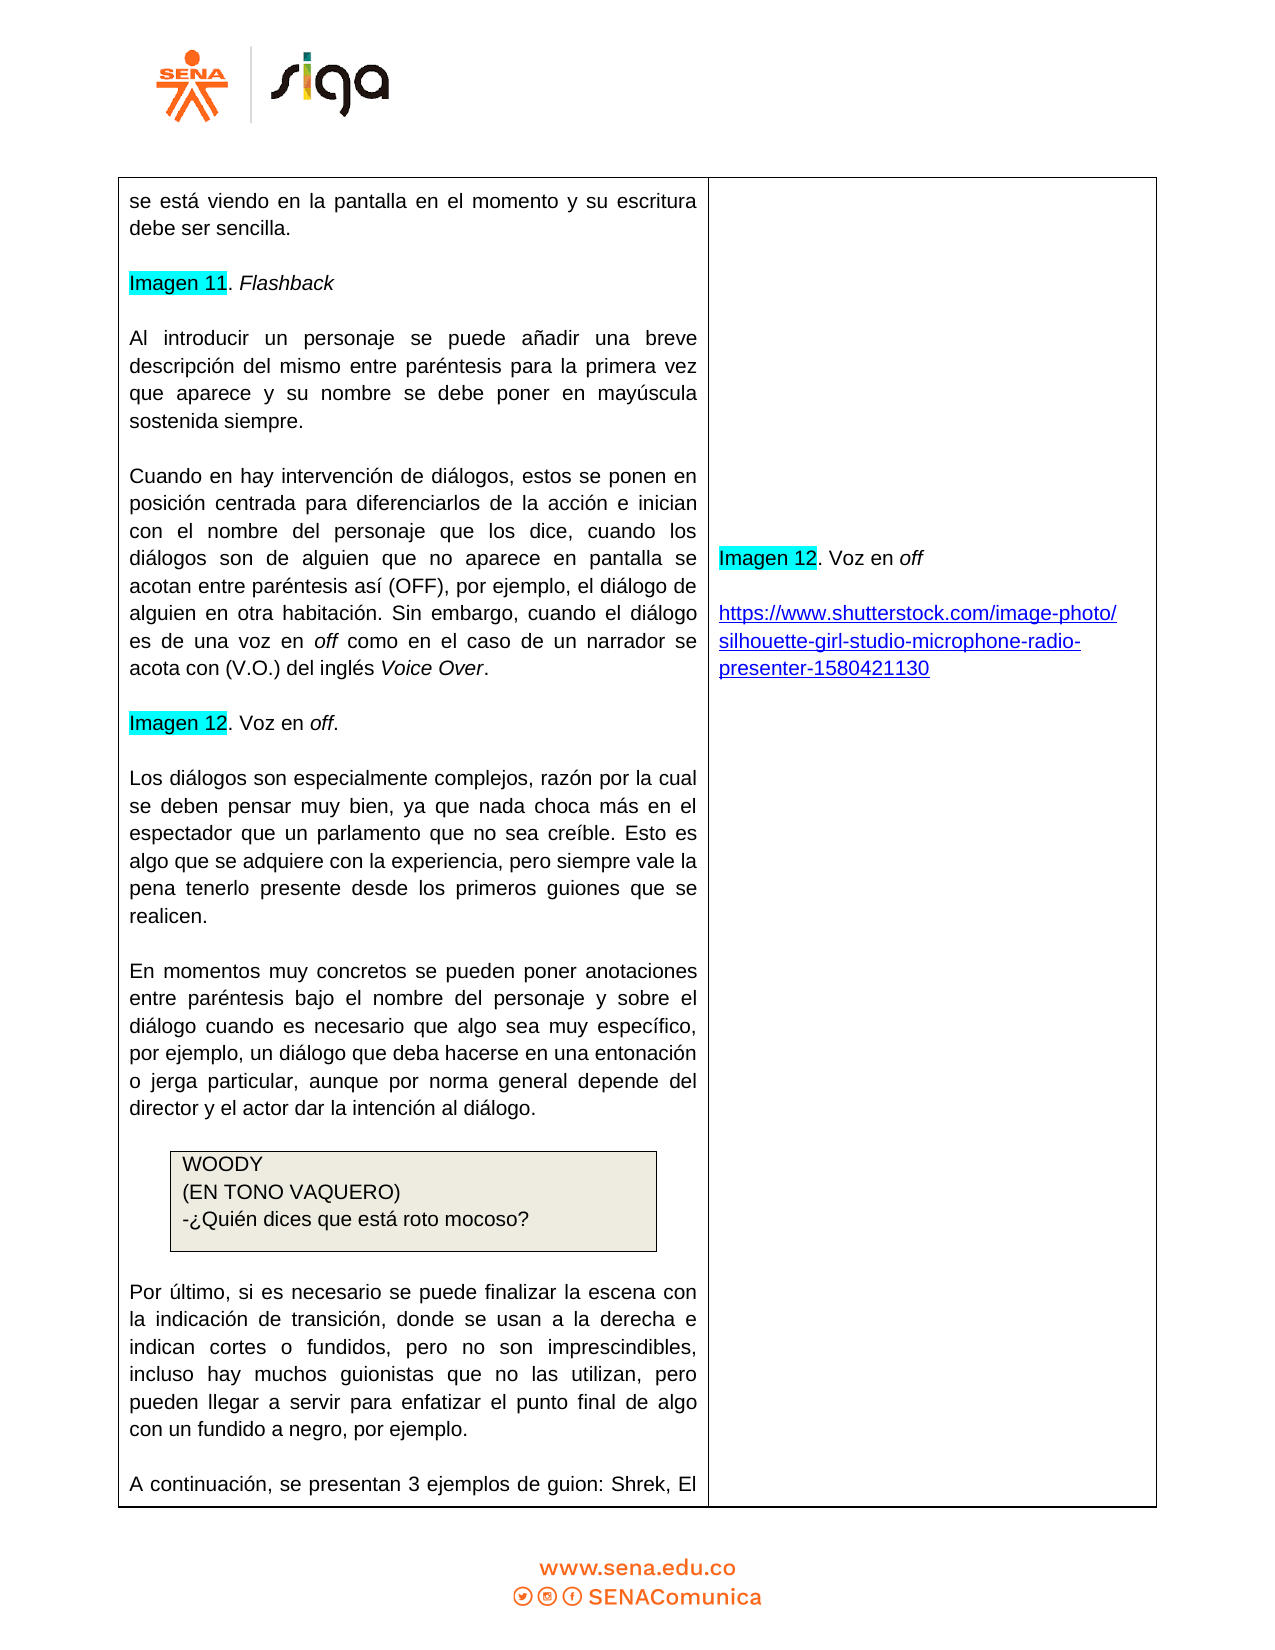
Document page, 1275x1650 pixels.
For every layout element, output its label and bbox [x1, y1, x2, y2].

picture [5, 42, 538, 128]
table_cell [119, 178, 708, 1506]
picture [513, 1556, 762, 1606]
table_cell [709, 178, 1156, 1506]
